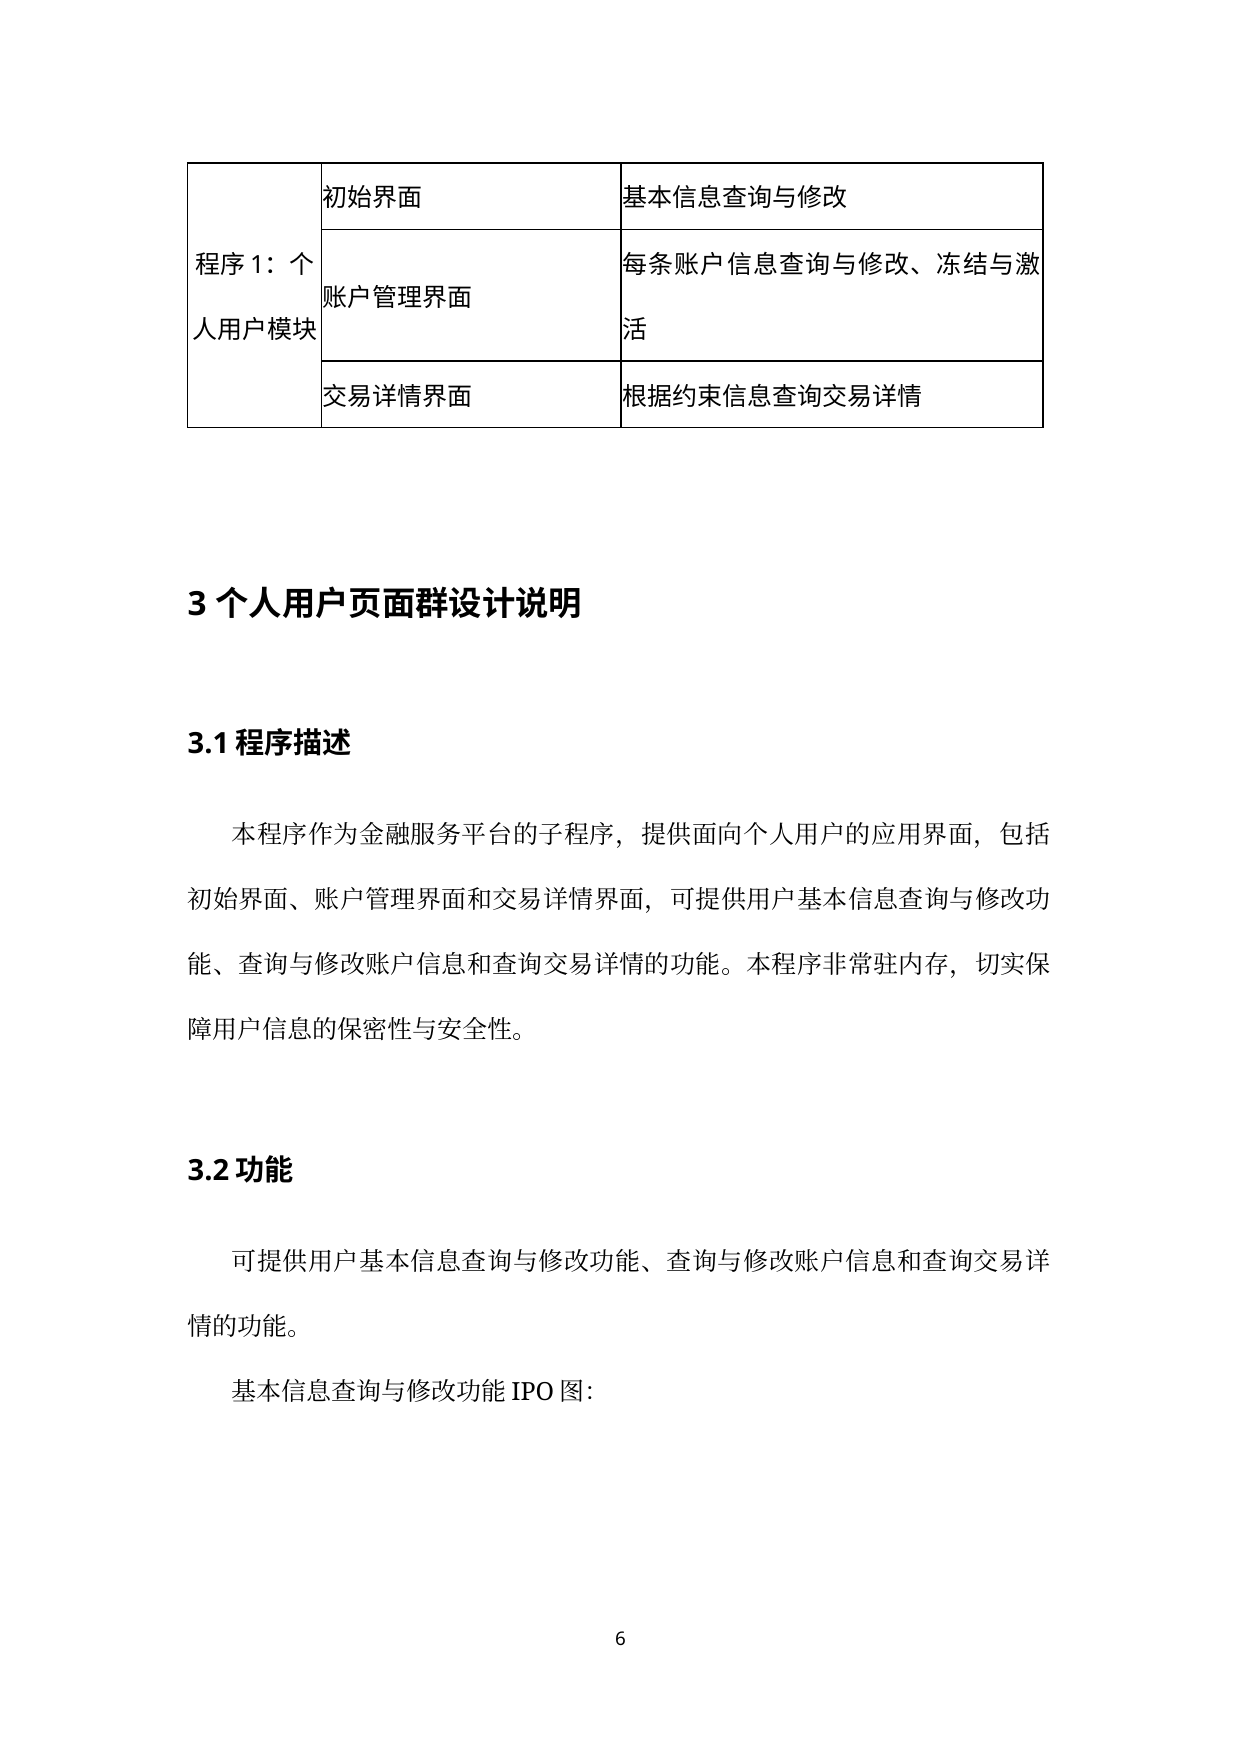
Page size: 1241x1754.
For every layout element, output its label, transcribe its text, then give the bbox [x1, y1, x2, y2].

table_header 基本信息查询与修改 [622, 164, 1042, 228]
text 可提供用户基本信息查询与修改功能、查询与修改账户信息和查询交易详情的功能。 [187, 1227, 1053, 1357]
text 本程序作为金融服务平台的子程序，提供面向个人用户的应用界面，包括初始界面、账户管理界面和交易详情界面，可提供用户基本信息查询与修改功能、查询与修改账户信息和查询交易详情的功能。本程序非常驻内存，切实保障用户信息的保密性与安全性。 [187, 800, 1053, 1060]
table_cell 账户管理界面 [322, 230, 620, 360]
table_header 程序1：个人用户模块 [188, 164, 321, 427]
table_cell 根据约束信息查询交易详情 [622, 362, 1042, 427]
text 3.2功能 [187, 1135, 1053, 1200]
table_header 初始界面 [322, 164, 620, 228]
table_cell 交易详情界面 [322, 362, 620, 427]
text 3 个人用户页面群设计说明 [187, 568, 1053, 633]
text 基本信息查询与修改功能IPO图： [187, 1357, 1053, 1422]
text 3.1程序描述 [187, 708, 1053, 773]
table_cell 每条账户信息查询与修改、冻结与激活 [622, 230, 1042, 360]
